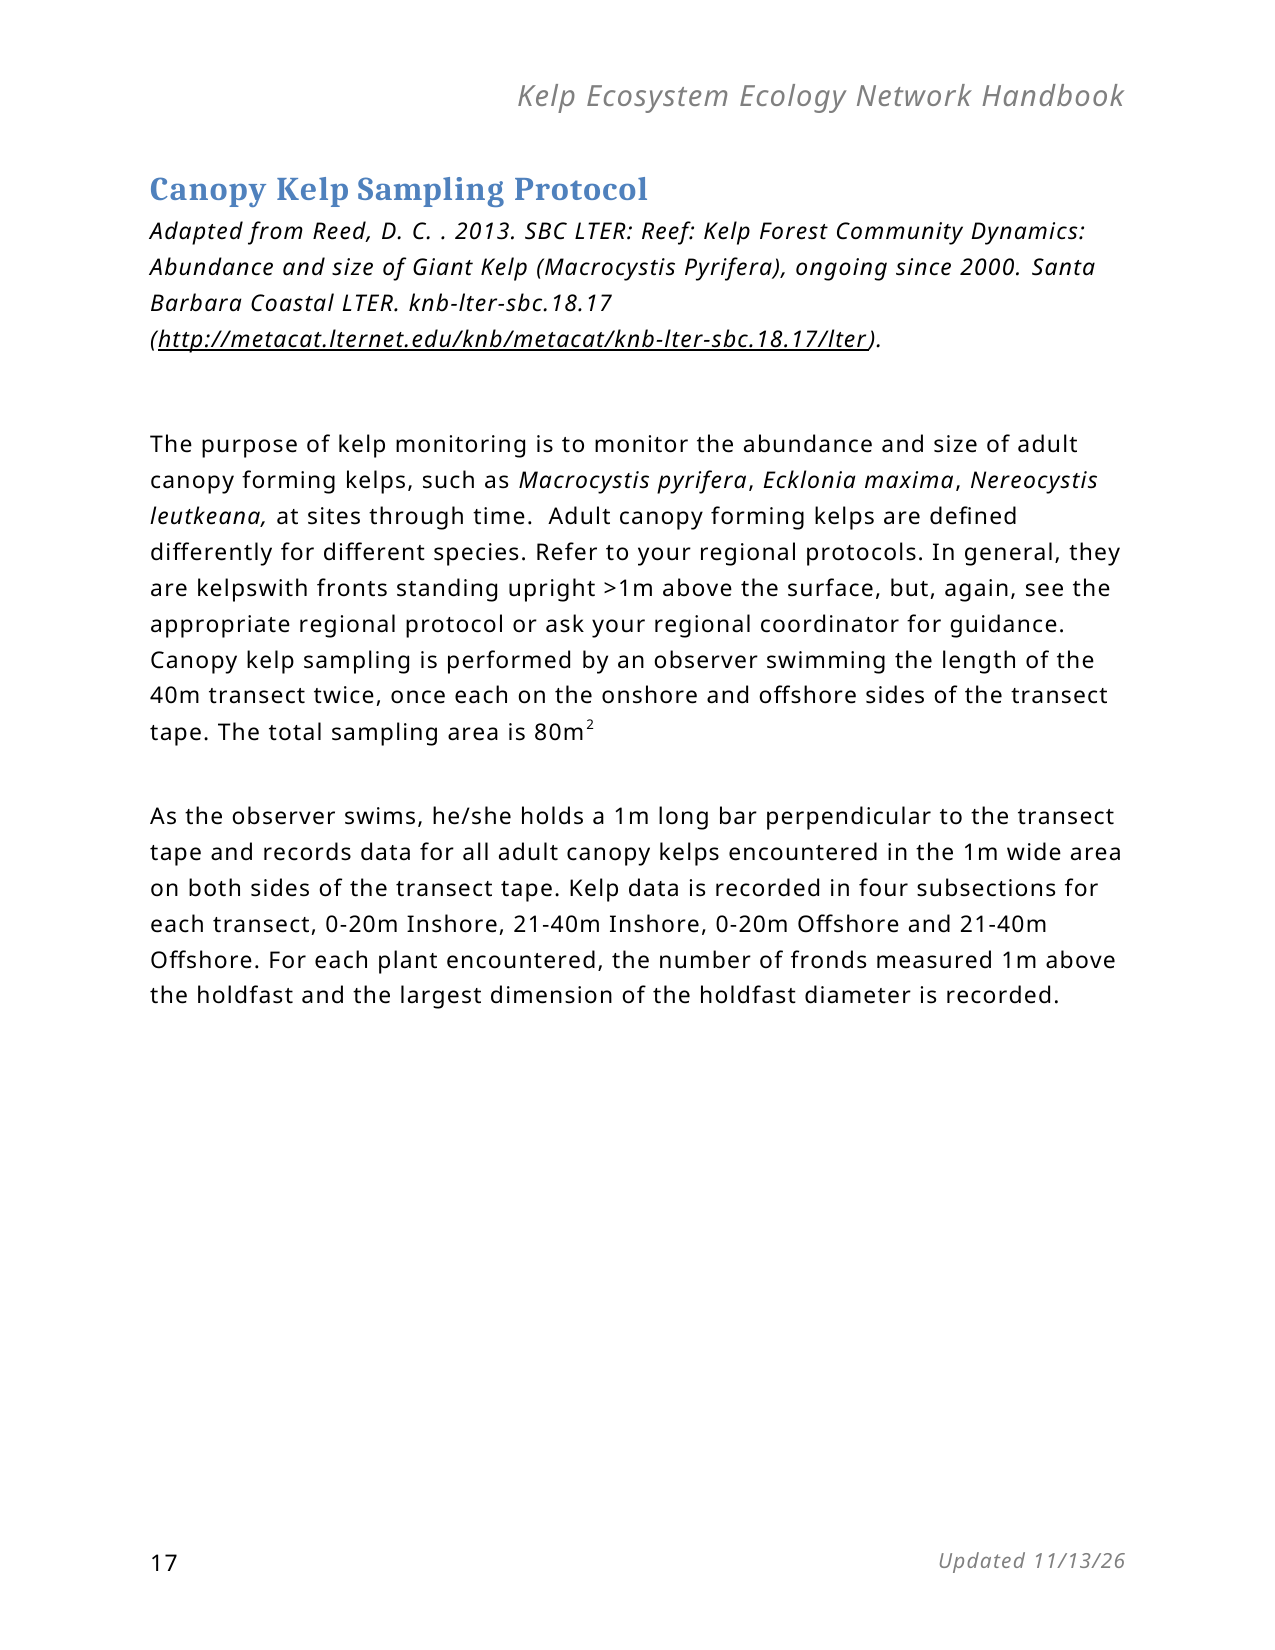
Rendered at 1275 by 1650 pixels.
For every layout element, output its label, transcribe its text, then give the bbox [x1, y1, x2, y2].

text Adapted from Reed, D. C. . 2013. SBC LTER: Reef: Kelp Forest Community Dynamics: Abundance and size of Giant Kelp (Macrocystis Pyrifera), ongoing since 2000. Santa Barbara Coastal LTER. knb-lter-sbc.18.17 (http://metacat.lternet.edu/knb/metacat/knb-lter-sbc.18.17/lter). [150, 215, 1125, 354]
text As the observer swims, he/she holds a 1m long bar perpendicular to the transect tape and records data for all adult canopy kelps encountered in the 1m wide area on both sides of the transect tape. Kelp data is recorded in four subsections for each transect, 0-20m Inshore, 21-40m Inshore, 0-20m Offshore and 21-40m Offshore. For each plant encountered, the number of fronds measured 1m above the holdfast and the largest dimension of the holdfast diameter is recorded. [150, 764, 1125, 1011]
subtitle Canopy Kelp Sampling Protocol [150, 171, 1125, 209]
text The purpose of kelp monitoring is to monitor the abundance and size of adult canopy forming kelps, such as Macrocystis pyrifera, Ecklonia maxima, Nereocystis leutkeana, at sites through time. Adult canopy forming kelps are defined differently for different species. Refer to your regional protocols. In general, they are kelpswith fronts standing upright >1m above the surface, but, again, see the appropriate regional protocol or ask your regional coordinator for guidance. Canopy kelp sampling is performed by an observer swimming the length of the 40m transect twice, once each on the onshore and offshore sides of the transect tape. The total sampling area is 80m2 [150, 428, 1125, 747]
